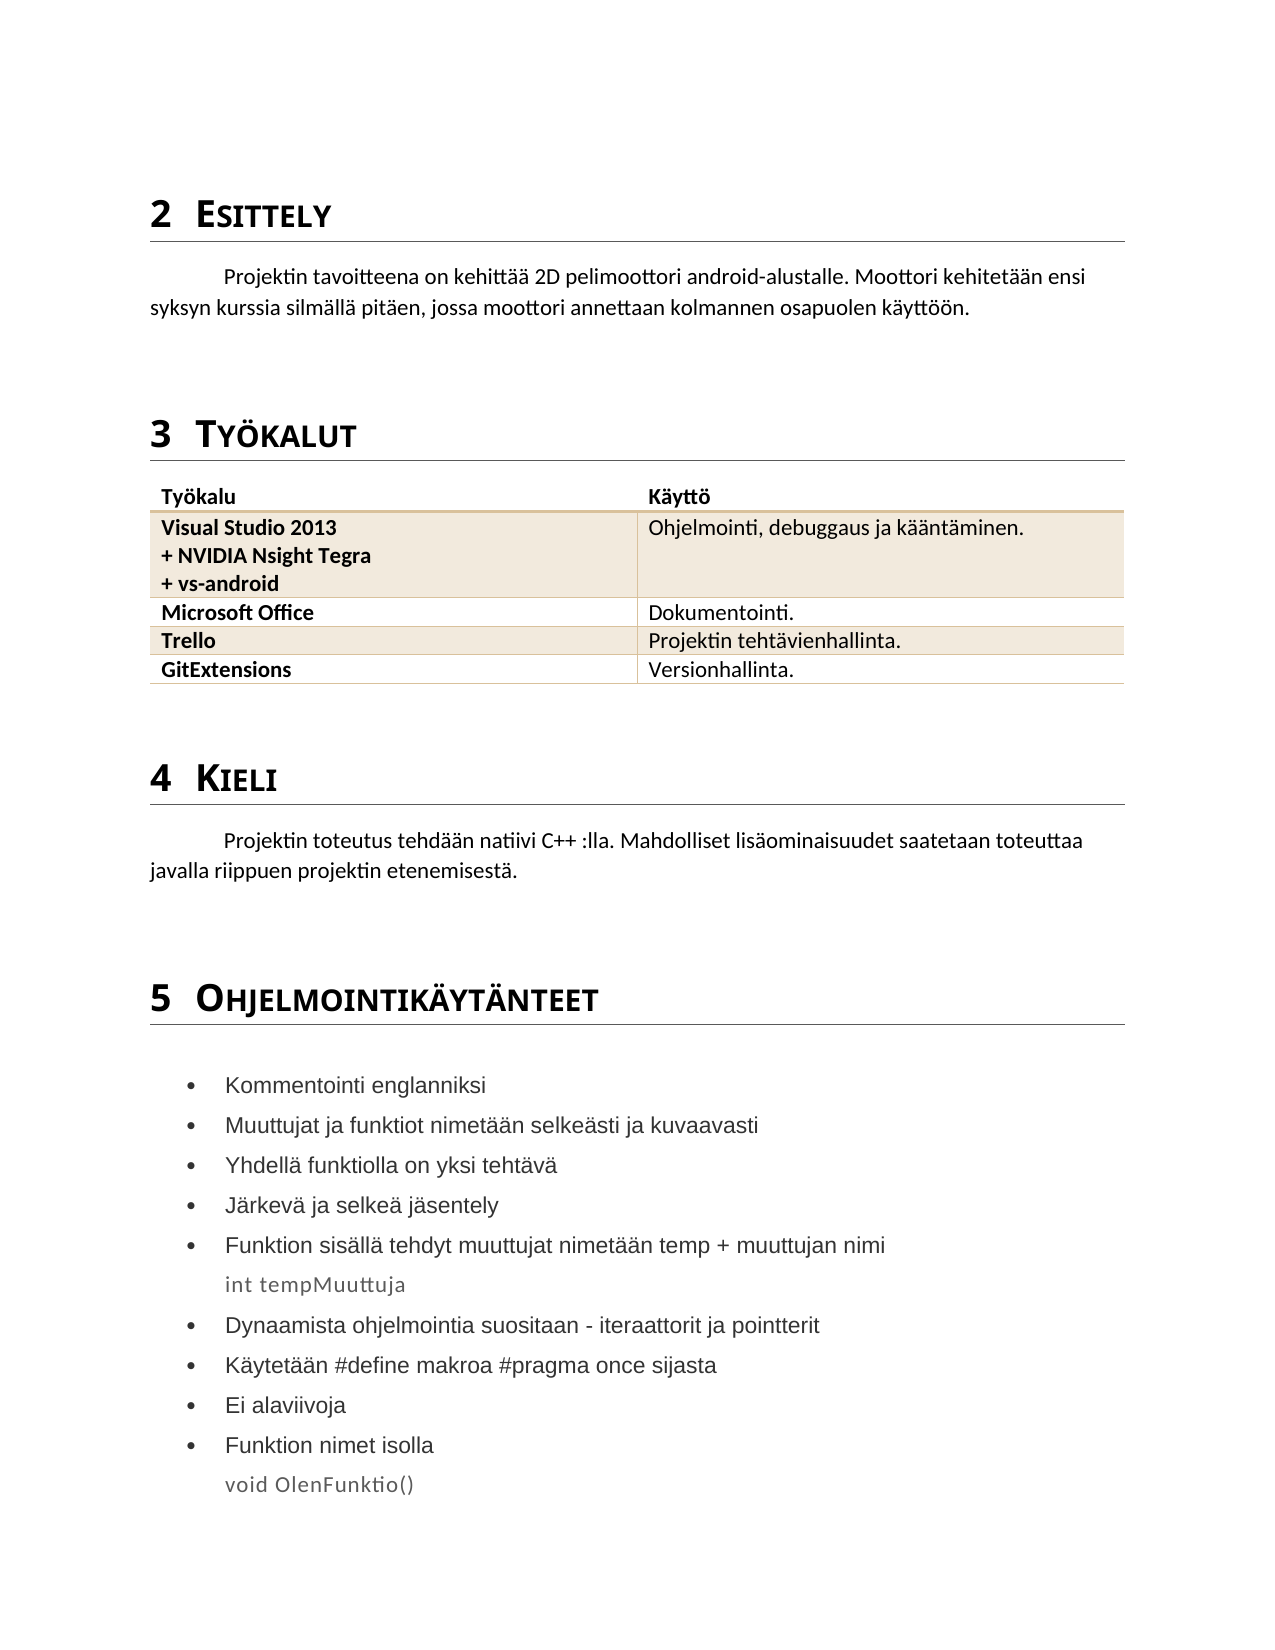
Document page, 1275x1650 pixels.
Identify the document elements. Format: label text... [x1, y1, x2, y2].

subtitle Esittely [150, 187, 1125, 241]
list Kommentointi englanniksi [187, 1058, 1125, 1098]
table_cell Dokumentointi. [638, 598, 1124, 626]
subtitle Työkalut [150, 407, 1125, 460]
table_header Työkalu [150, 482, 637, 510]
subtitle Ohjelmointikäytänteet [150, 971, 1125, 1024]
list Muuttujat ja funktiot nimetään selkeästi ja kuvaavasti [187, 1098, 1125, 1138]
list Yhdellä funktiolla on yksi tehtävä [187, 1138, 1125, 1178]
text Projektin toteutus tehdään natiivi C++ :lla. Mahdolliset lisäominaisuudet saatetaan toteuttaa javalla riippuen projektin etenemisestä. [150, 826, 1125, 884]
list Järkevä ja selkeä jäsentely [187, 1178, 1125, 1218]
table_header Käyttö [637, 482, 1124, 510]
list Ei alaviivoja [187, 1378, 1125, 1418]
table_cell Ohjelmointi, debuggaus ja kääntäminen. [638, 513, 1124, 597]
table_cell GitExtensions [150, 655, 637, 683]
table_cell Microsoft Office [150, 598, 637, 626]
list Funktion nimet isolla void OlenFunktio() [187, 1418, 1125, 1498]
table_cell Versionhallinta. [638, 655, 1124, 683]
table_cell Projektin tehtävienhallinta. [638, 627, 1124, 654]
table_cell Visual Studio 2013 + NVIDIA Nsight Tegra + vs-android [150, 513, 637, 597]
subtitle Kieli [150, 751, 1125, 804]
list Funktion sisällä tehdyt muuttujat nimetään temp + muuttujan nimi int tempMuuttuja [187, 1218, 1125, 1298]
list Käytetään #define makroa #pragma once sijasta [187, 1338, 1125, 1378]
table_cell Trello [150, 627, 637, 654]
text Projektin tavoitteena on kehittää 2D pelimoottori android-alustalle. Moottori kehitetään ensi syksyn kurssia silmällä pitäen, jossa moottori annettaan kolmannen osapuolen käyttöön. [150, 262, 1125, 321]
list Dynaamista ohjelmointia suositaan - iteraattorit ja pointterit [187, 1298, 1125, 1338]
